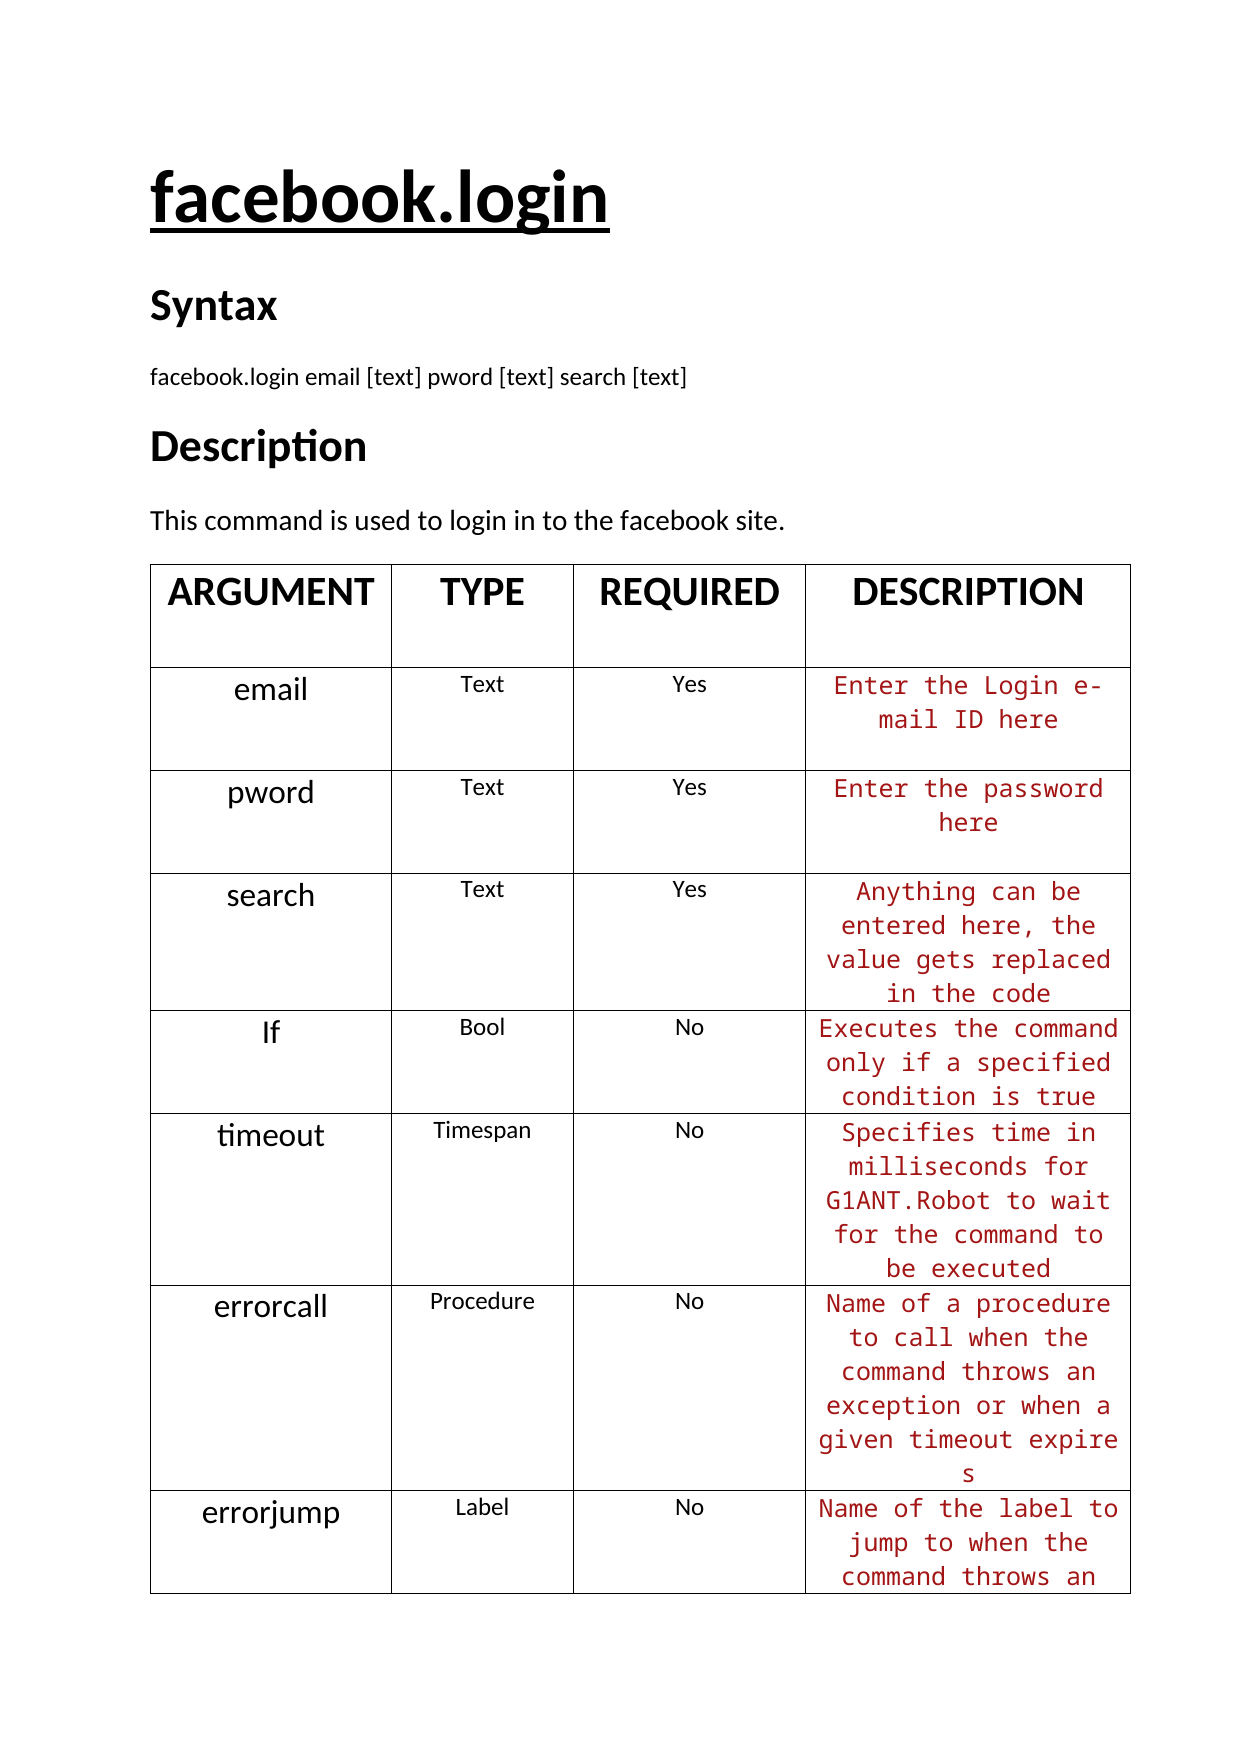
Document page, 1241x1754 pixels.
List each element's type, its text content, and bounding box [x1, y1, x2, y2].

table_cell No [574, 1114, 805, 1284]
table_cell Yes [574, 771, 805, 873]
table_cell Anything can be entered here, the value gets replaced in the code [806, 874, 1130, 1010]
table_cell Specifies time in milliseconds for G1ANT.Robot to wait for the command to be executed [806, 1114, 1130, 1284]
table_cell Enter the Login e-mail ID here [806, 668, 1130, 770]
table_cell Text [392, 771, 573, 873]
table_cell No [574, 1491, 805, 1593]
table_cell errorjump [151, 1491, 391, 1593]
table_header REQUIRED [574, 565, 805, 667]
text facebook.login [150, 150, 1090, 242]
table_cell search [151, 874, 391, 1010]
table_cell Enter the password here [806, 771, 1130, 873]
text This command is used to login in to the facebook site. [150, 502, 1090, 538]
table_cell Timespan [392, 1114, 573, 1284]
text facebook.login email [text] pword [text] search [text] [150, 361, 1090, 392]
table_cell Text [392, 874, 573, 1010]
table_cell No [574, 1011, 805, 1113]
table_cell Text [392, 668, 573, 770]
table_header DESCRIPTION [806, 565, 1130, 667]
table_cell If [151, 1011, 391, 1113]
table_cell Yes [574, 874, 805, 1010]
table_cell timeout [151, 1114, 391, 1284]
table_cell email [151, 668, 391, 770]
table_cell Bool [392, 1011, 573, 1113]
table_cell Label [392, 1491, 573, 1593]
table_header TYPE [392, 565, 573, 667]
text Description [150, 417, 1090, 473]
table_header ARGUMENT [151, 565, 391, 667]
text Syntax [150, 276, 1090, 332]
table_cell Executes the command only if a specified condition is true [806, 1011, 1130, 1113]
table_cell errorcall [151, 1286, 391, 1490]
table_cell Yes [574, 668, 805, 770]
table_cell Procedure [392, 1286, 573, 1490]
table_cell pword [151, 771, 391, 873]
table_cell No [574, 1286, 805, 1490]
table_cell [806, 1491, 1130, 1593]
table_cell Name of a procedure to call when the command throws an exception or when a given timeout expires [806, 1286, 1130, 1490]
